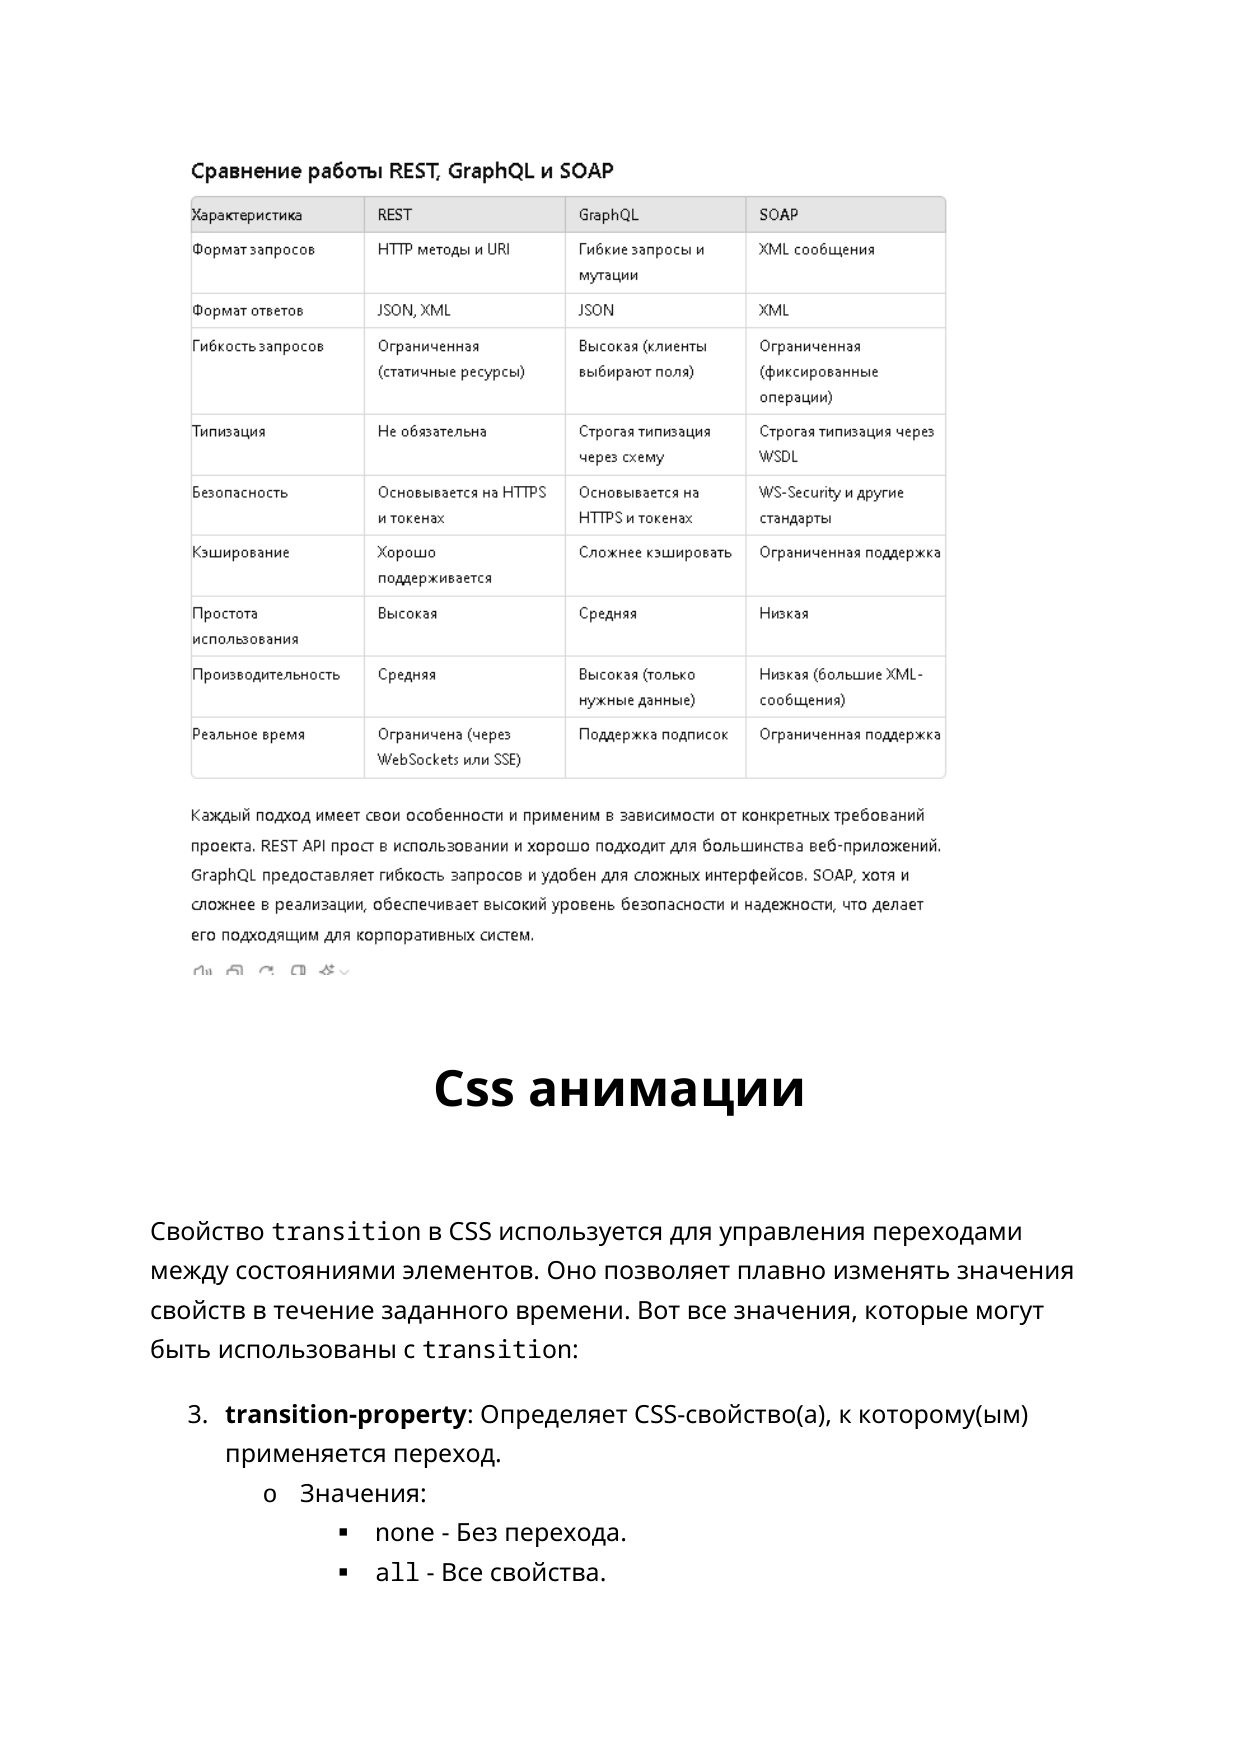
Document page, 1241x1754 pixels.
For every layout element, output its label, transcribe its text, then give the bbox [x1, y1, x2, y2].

list none - Без перехода. [337, 1515, 1090, 1549]
list Значения: [262, 1475, 1090, 1509]
text Css анимации [150, 1053, 1090, 1121]
text Свойство transition в CSS используется для управления переходами между состояниями элементов. Оно позволяет плавно изменять значения свойств в течение заданного времени. Вот все значения, которые могут быть использованы с transition: [150, 1213, 1090, 1366]
list all - Все свойства. [337, 1554, 1090, 1588]
list transition-property: Определяет CSS-свойство(а), к которому(ым) применяется переход. [187, 1396, 1090, 1470]
